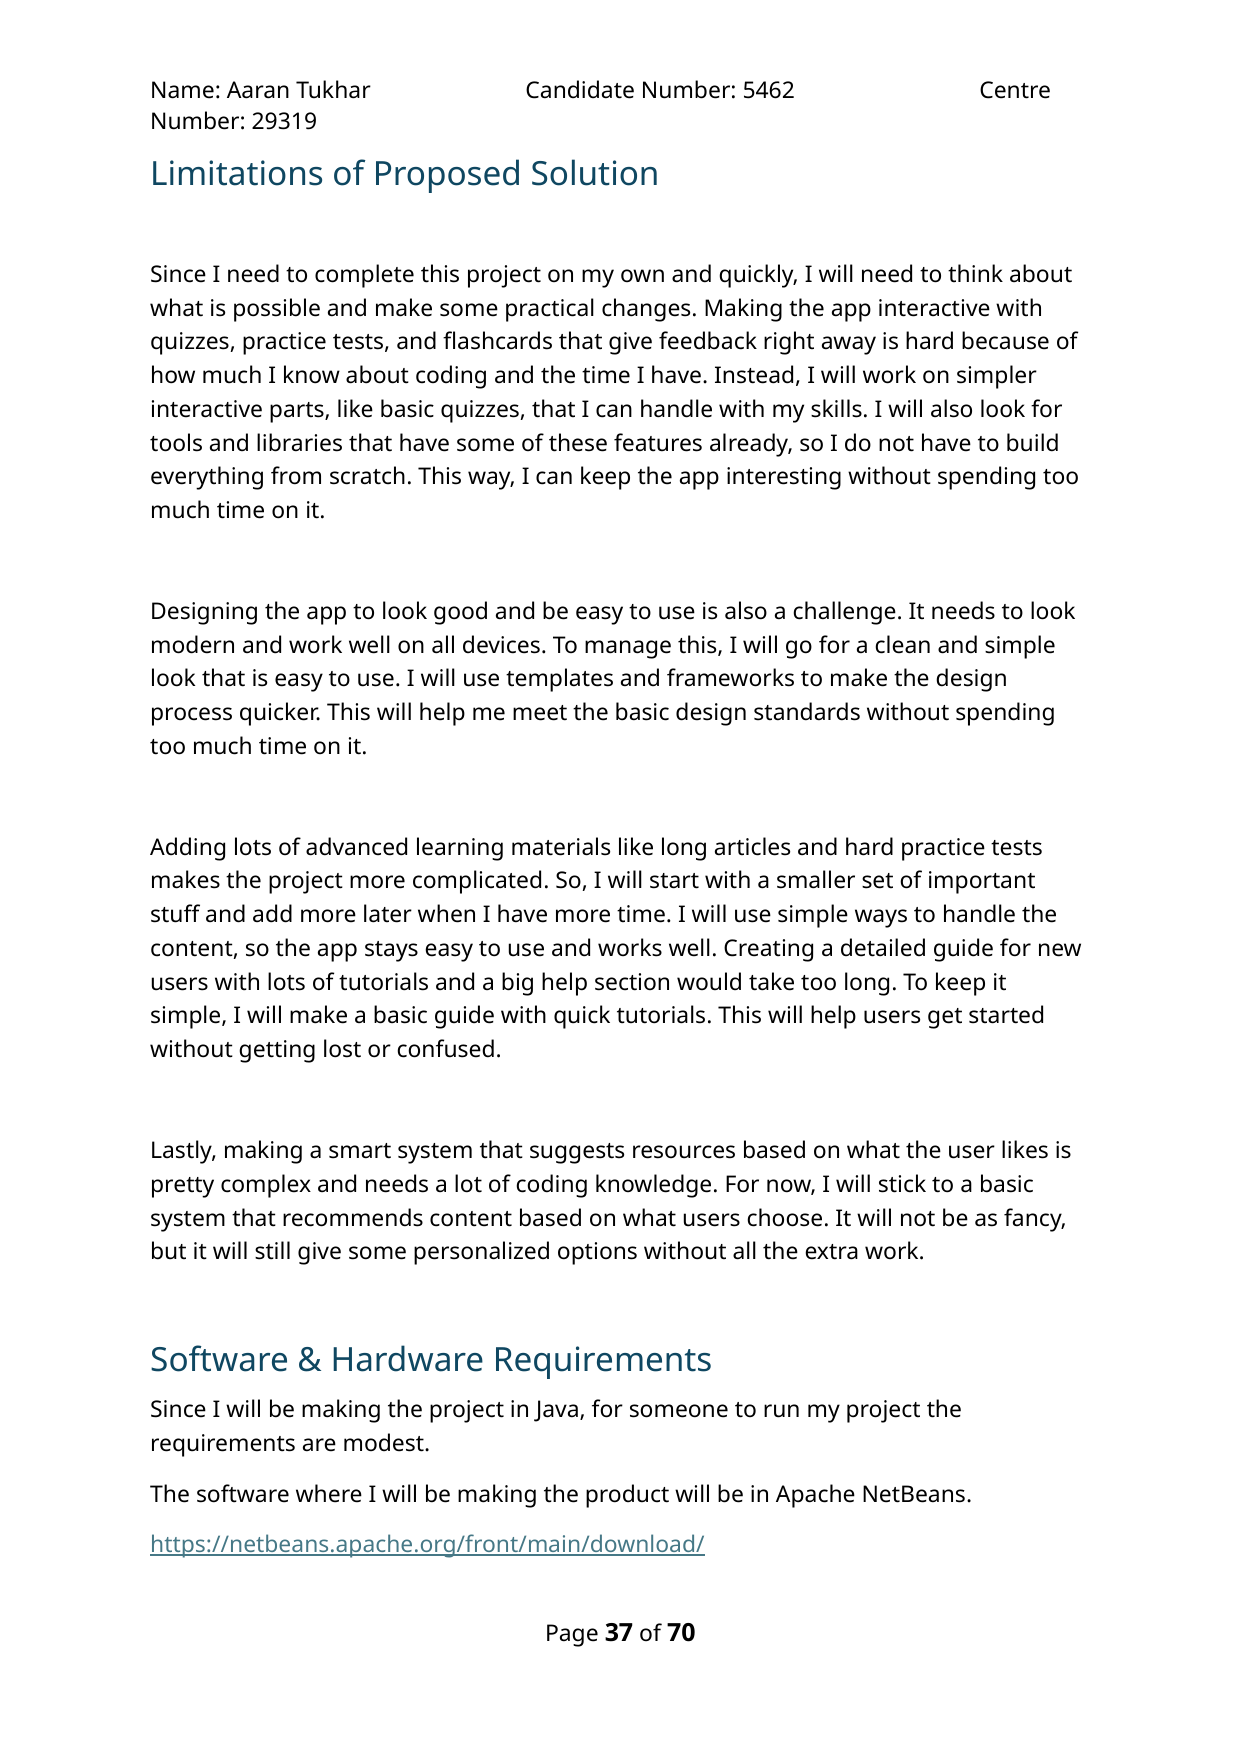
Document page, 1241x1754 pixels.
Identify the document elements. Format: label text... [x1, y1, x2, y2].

text https://netbeans.apache.org/front/main/download/ [150, 1528, 1090, 1559]
text Designing the app to look good and be easy to use is also a challenge. It needs to look modern and work well on all devices. To manage this, I will go for a clean and simple look that is easy to use. I will use templates and frameworks to make the design process quicker. This will help me meet the basic design standards without spending too much time on it. [150, 595, 1090, 761]
subtitle Software & Hardware Requirements [150, 1336, 1090, 1381]
text The software where I will be making the product will be in Apache NetBeans. [150, 1477, 1090, 1509]
text Since I need to complete this project on my own and quickly, I will need to think about what is possible and make some practical changes. Making the app interactive with quizzes, practice tests, and flashcards that give feedback right away is hard because of how much I know about coding and the time I have. Instead, I will work on simpler interactive parts, like basic quizzes, that I can handle with my skills. I will also look for tools and libraries that have some of these features already, so I do not have to build everything from scratch. This way, I can keep the app interesting without spending too much time on it. [150, 258, 1090, 525]
subtitle Limitations of Proposed Solution [150, 150, 1090, 195]
text Adding lots of advanced learning materials like long articles and hard practice tests makes the project more complicated. So, I will start with a smaller set of important stuff and add more later when I have more time. I will use simple ways to handle the content, so the app stays easy to use and works well. Creating a detailed guide for new users with lots of tutorials and a big help section would take too long. To keep it simple, I will make a basic guide with quick tutorials. This will help users get started without getting lost or confused. [150, 831, 1090, 1064]
text Lastly, making a smart system that suggests resources based on what the user likes is pretty complex and needs a lot of coding knowledge. For now, I will stick to a basic system that recommends content based on what users choose. It will not be as fancy, but it will still give some personalized options without all the extra work. [150, 1134, 1090, 1266]
text Since I will be making the project in Java, for someone to run my project the requirements are modest. [150, 1393, 1090, 1458]
